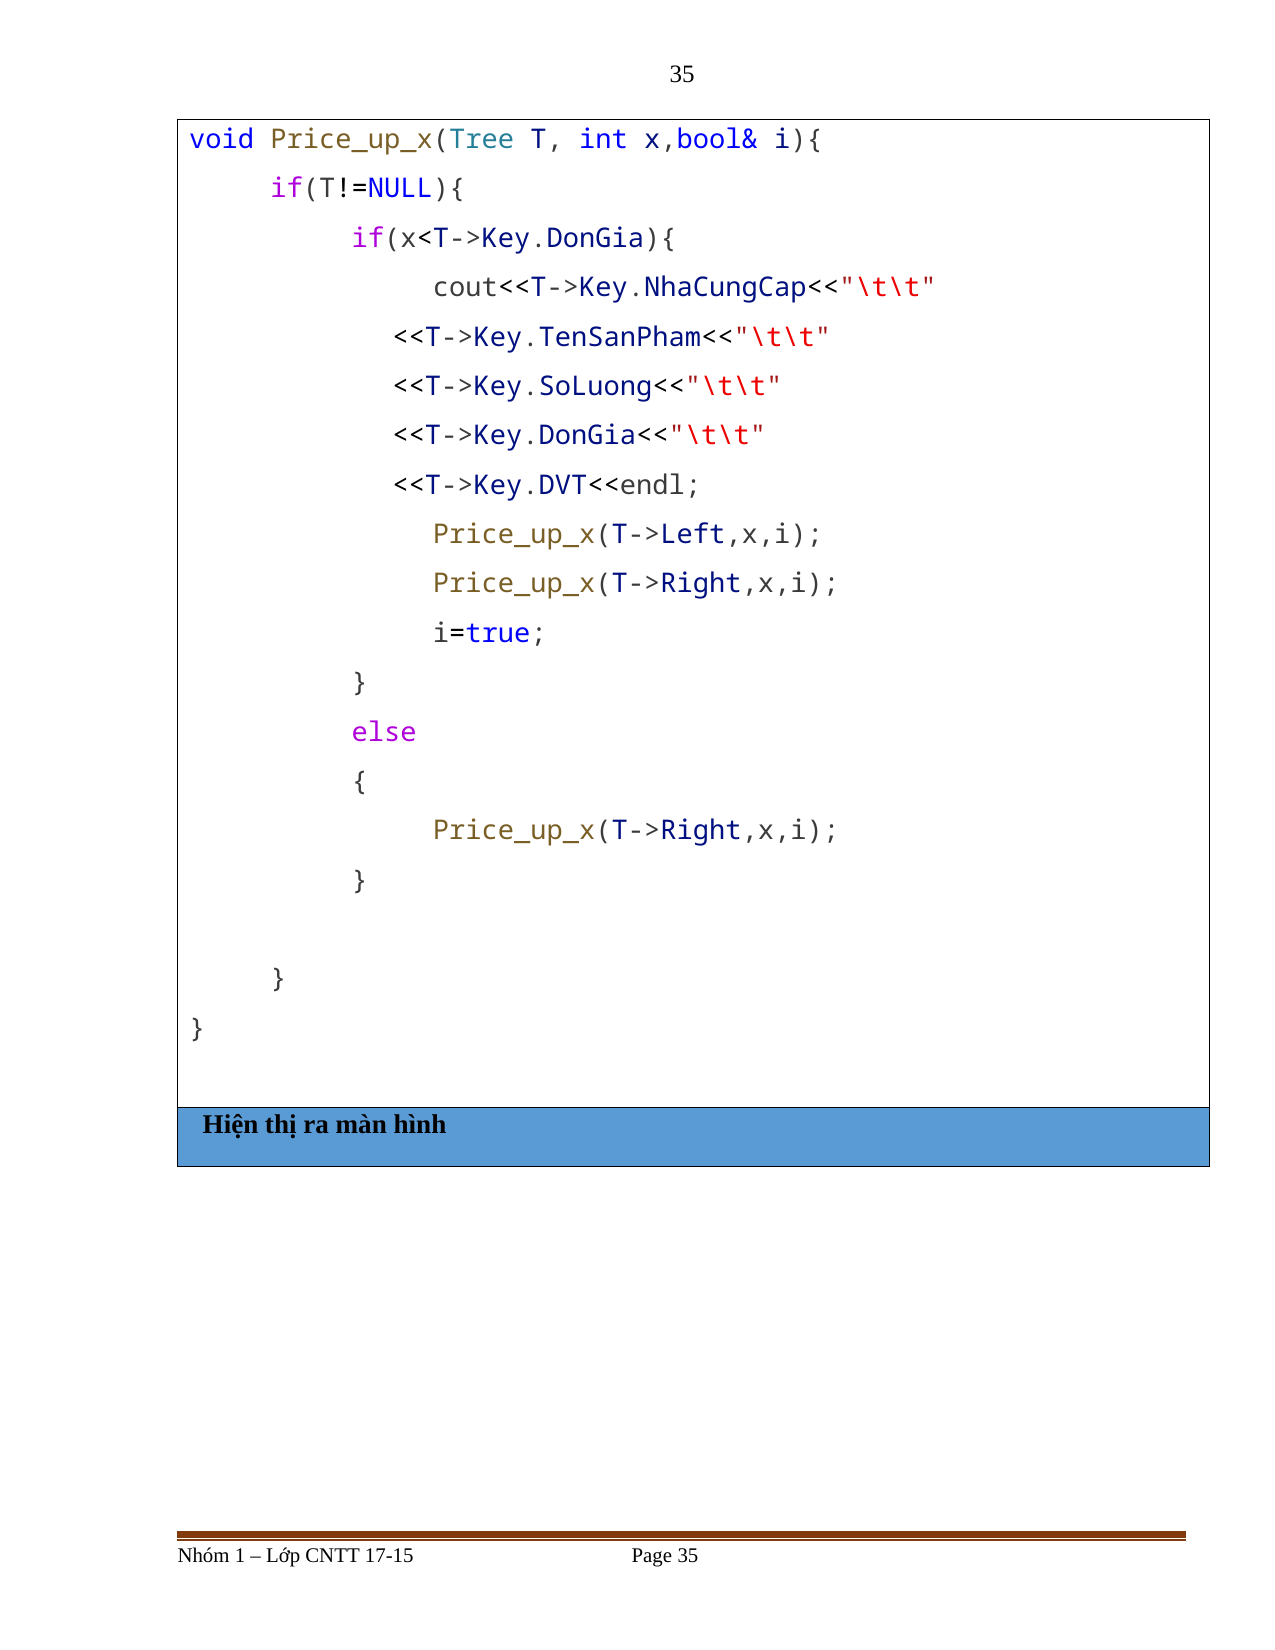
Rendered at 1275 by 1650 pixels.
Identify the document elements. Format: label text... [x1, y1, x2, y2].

table_cell Hiện thị ra màn hình [178, 1108, 1209, 1166]
table_cell void Price_up_x(Tree T, int x,bool& i){ if(T!=NULL){ if(x<T->Key.DonGia){ cout<<T->Key.NhaCungCap<<"\t\t" <<T->Key.TenSanPham<<"\t\t" <<T->Key.SoLuong<<"\t\t" <<T->Key.DonGia<<"\t\t" <<T->Key.DVT<<endl; Price_up_x(T->Left,x,i); Price_up_x(T->Right,x,i); i=true; } else { Price_up_x(T->Right,x,i); } } } [178, 120, 1209, 1107]
